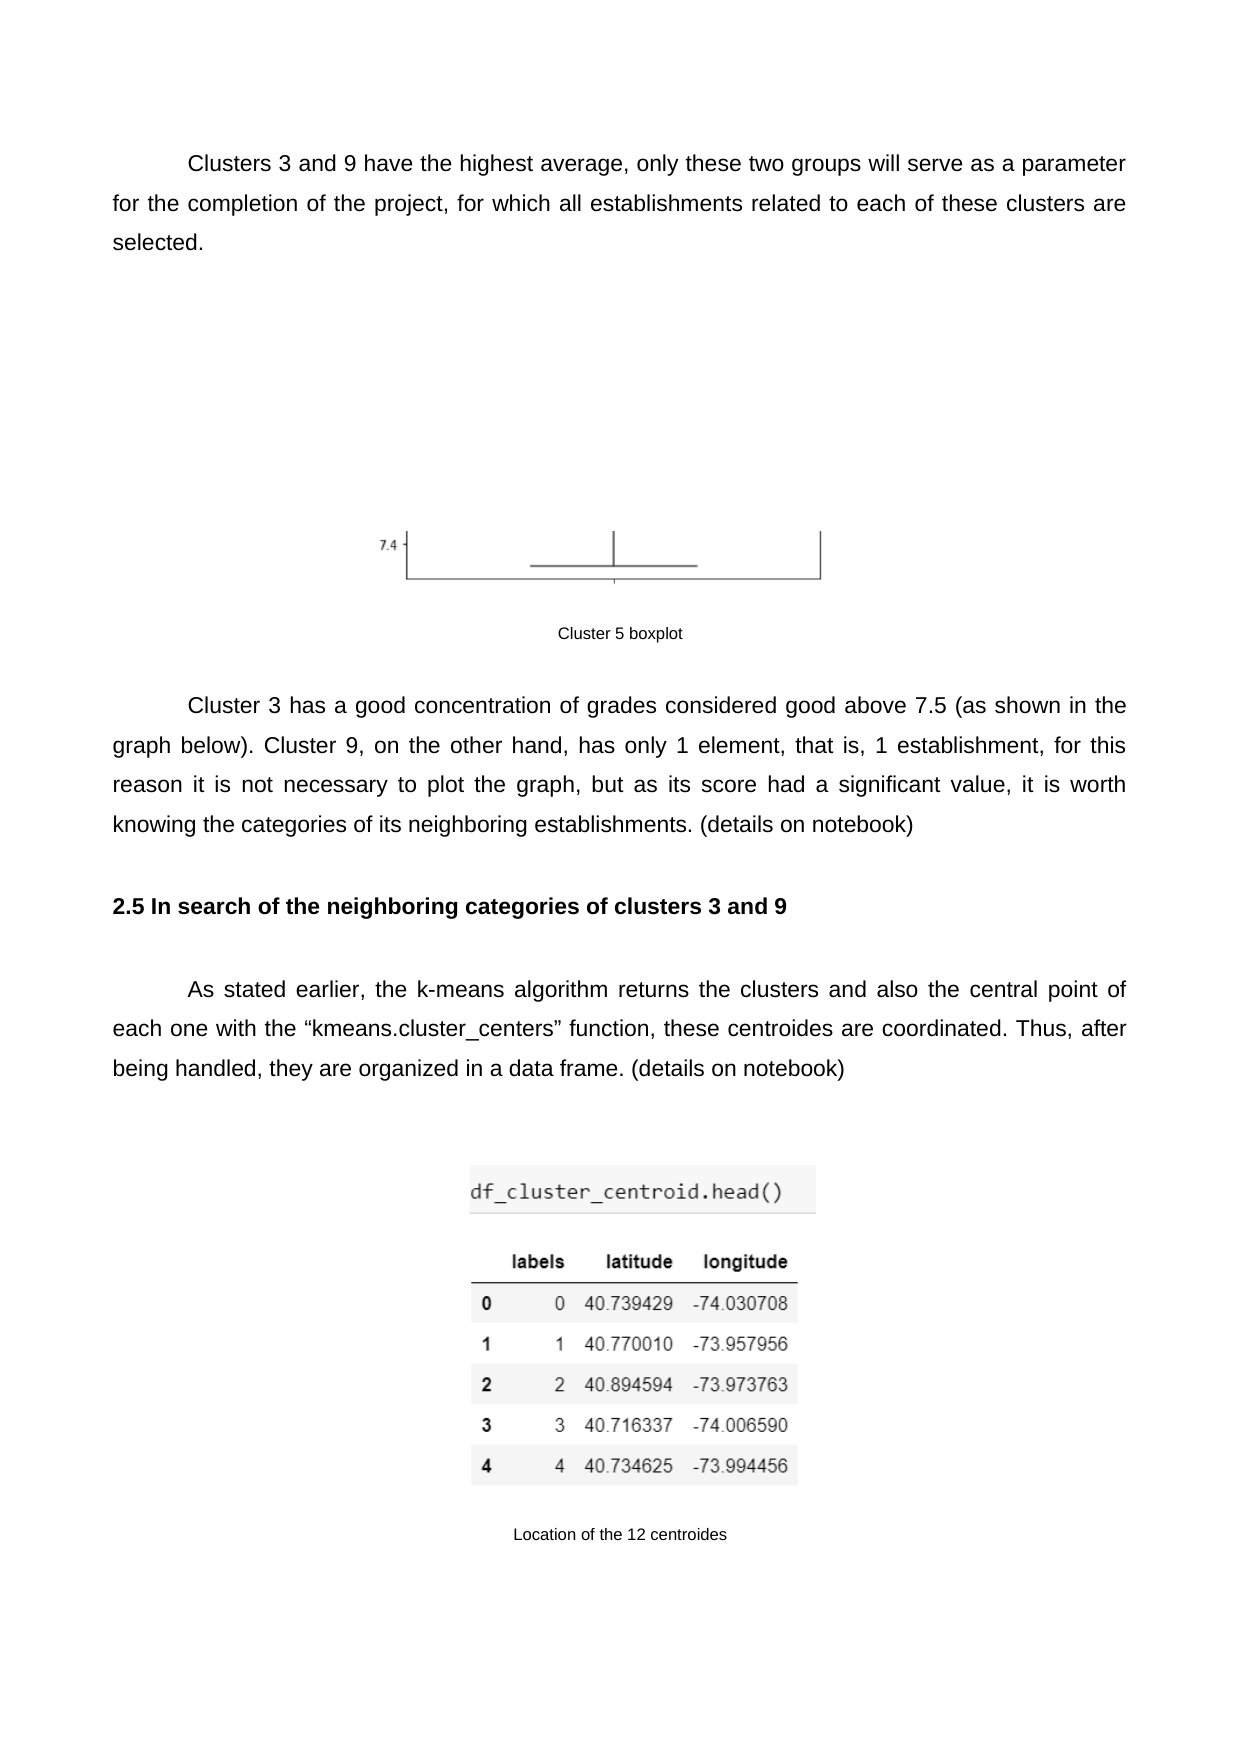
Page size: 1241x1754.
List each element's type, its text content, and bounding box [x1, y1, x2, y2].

text 2.5 In search of the neighboring categories of clusters 3 and 9 [112, 893, 1128, 919]
text Clusters 3 and 9 have the highest average, only these two groups will serve as a parameter for the completion of the project, for which all establishments related to each of these clusters are selected. [112, 150, 1128, 255]
text Cluster 3 has a good concentration of grades considered good above 7.5 (as shown in the graph below). Cluster 9, on the other hand, has only 1 element, that is, 1 establishment, for this reason it is not necessary to plot the graph, but as its score had a significant value, it is worth knowing the categories of its neighboring establishments. (details on notebook) [112, 692, 1128, 837]
text Location of the 12 centroides [112, 1525, 1128, 1544]
picture [355, 531, 858, 597]
text As stated earlier, the k-means algorithm returns the clusters and also the central point of each one with the “kmeans.cluster_centers” function, these centroides are coordinated. Thus, after being handled, they are organized in a data frame. (details on notebook) [112, 976, 1128, 1081]
text Cluster 5 boxplot [112, 624, 1128, 643]
picture [469, 1165, 816, 1488]
